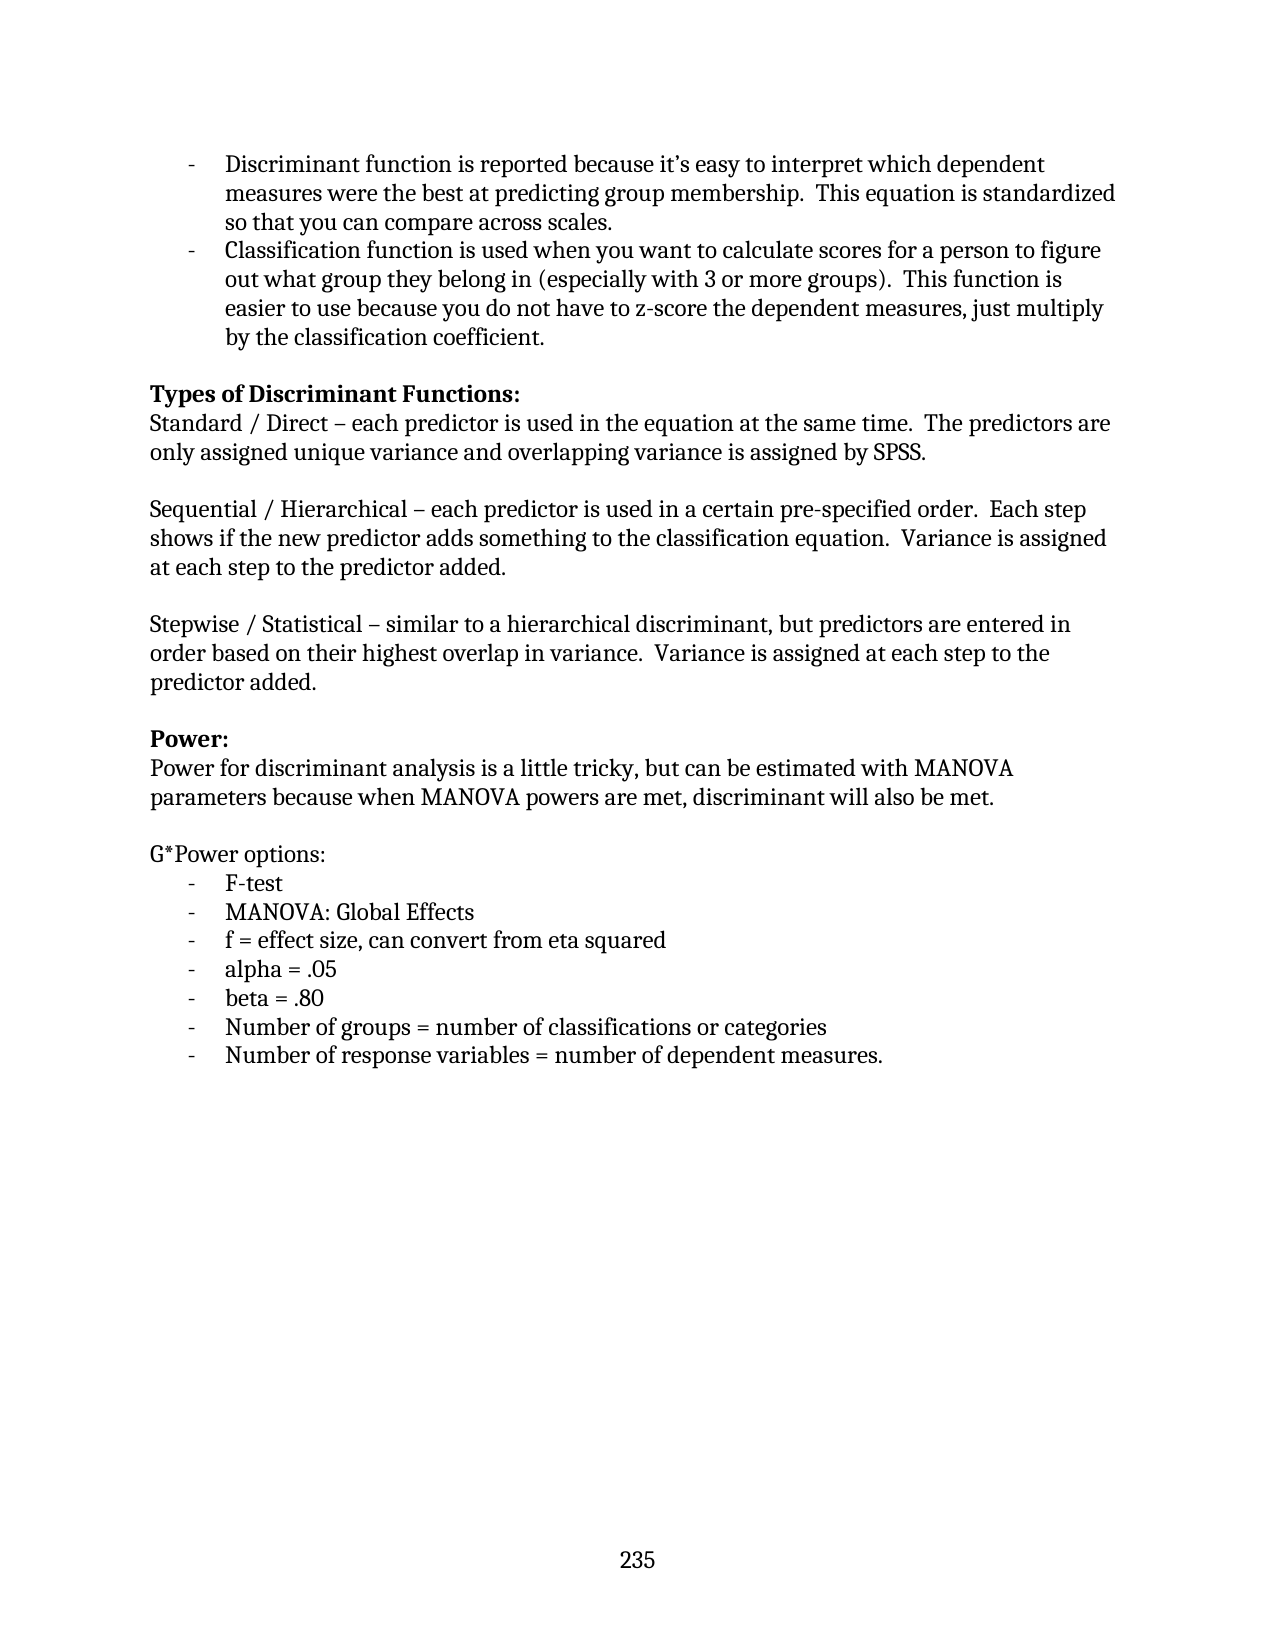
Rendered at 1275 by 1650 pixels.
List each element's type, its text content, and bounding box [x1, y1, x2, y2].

list F-test [187, 869, 1125, 897]
list MANOVA: Global Effects [187, 897, 1125, 926]
text Stepwise / Statistical – similar to a hierarchical discriminant, but predictors are entered in order based on their highest overlap in variance. Variance is assigned at each step to the predictor added. [150, 610, 1125, 696]
list beta = .80 [187, 984, 1125, 1012]
text Power: [150, 725, 1125, 754]
text Types of Discriminant Functions: [150, 380, 1125, 409]
text Sequential / Hierarchical – each predictor is used in a certain pre-specified order. Each step shows if the new predictor adds something to the classification equation. Variance is assigned at each step to the predictor added. [150, 495, 1125, 581]
text Standard / Direct – each predictor is used in the equation at the same time. The predictors are only assigned unique variance and overlapping variance is assigned by SPSS. [150, 409, 1125, 466]
list Discriminant function is reported because it’s easy to interpret which dependent measures were the best at predicting group membership. This equation is standardized so that you can compare across scales. [187, 150, 1125, 236]
list Number of groups = number of classifications or categories [187, 1012, 1125, 1041]
text G*Power options: [150, 840, 1125, 869]
list f = effect size, can convert from eta squared [187, 926, 1125, 955]
list Number of response variables = number of dependent measures. [187, 1041, 1125, 1070]
text Power for discriminant analysis is a little tricky, but can be estimated with MANOVA parameters because when MANOVA powers are met, discriminant will also be met. [150, 754, 1125, 811]
list Classification function is used when you want to calculate scores for a person to figure out what group they belong in (especially with 3 or more groups). This function is easier to use because you do not have to z-score the dependent measures, just multiply by the classification coefficient. [187, 236, 1125, 351]
list alpha = .05 [187, 955, 1125, 984]
